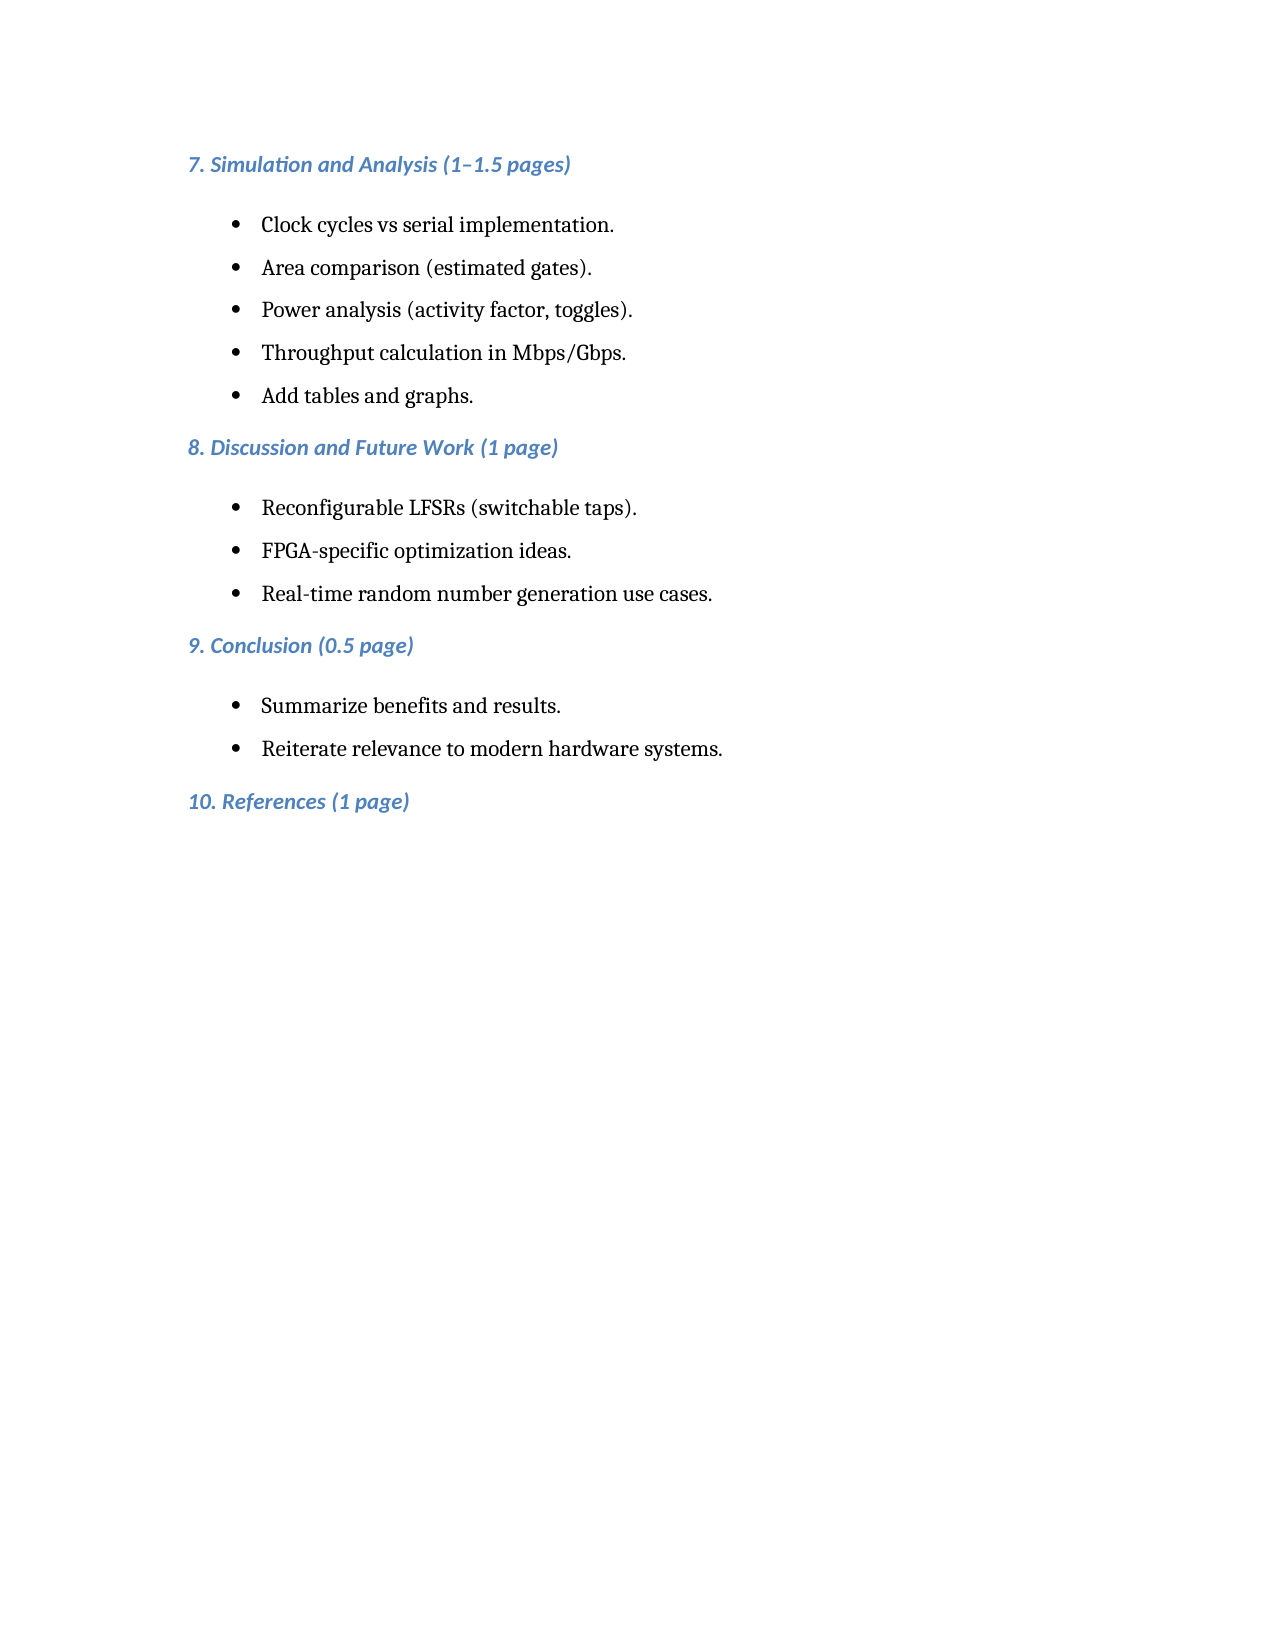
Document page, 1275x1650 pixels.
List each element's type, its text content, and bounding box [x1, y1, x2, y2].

subtitle 8. Discussion and Future Work (1 page) [187, 433, 1087, 462]
list Real-time random number generation use cases. [232, 581, 1087, 607]
list Clock cycles vs serial implementation. [232, 212, 1087, 238]
list Area comparison (estimated gates). [232, 254, 1087, 281]
subtitle 7. Simulation and Analysis (1–1.5 pages) [187, 150, 1087, 178]
list Add tables and graphs. [232, 382, 1087, 409]
list Throughput calculation in Mbps/Gbps. [232, 340, 1087, 366]
subtitle 9. Conclusion (0.5 page) [187, 632, 1087, 660]
list Reiterate relevance to modern hardware systems. [232, 736, 1087, 762]
list Power analysis (activity factor, toggles). [232, 297, 1087, 323]
subtitle 10. References (1 page) [187, 787, 1087, 815]
list Reconfigurable LFSRs (switchable taps). [232, 495, 1087, 522]
list FPGA-specific optimization ideas. [232, 538, 1087, 564]
list Summarize benefits and results. [232, 693, 1087, 720]
